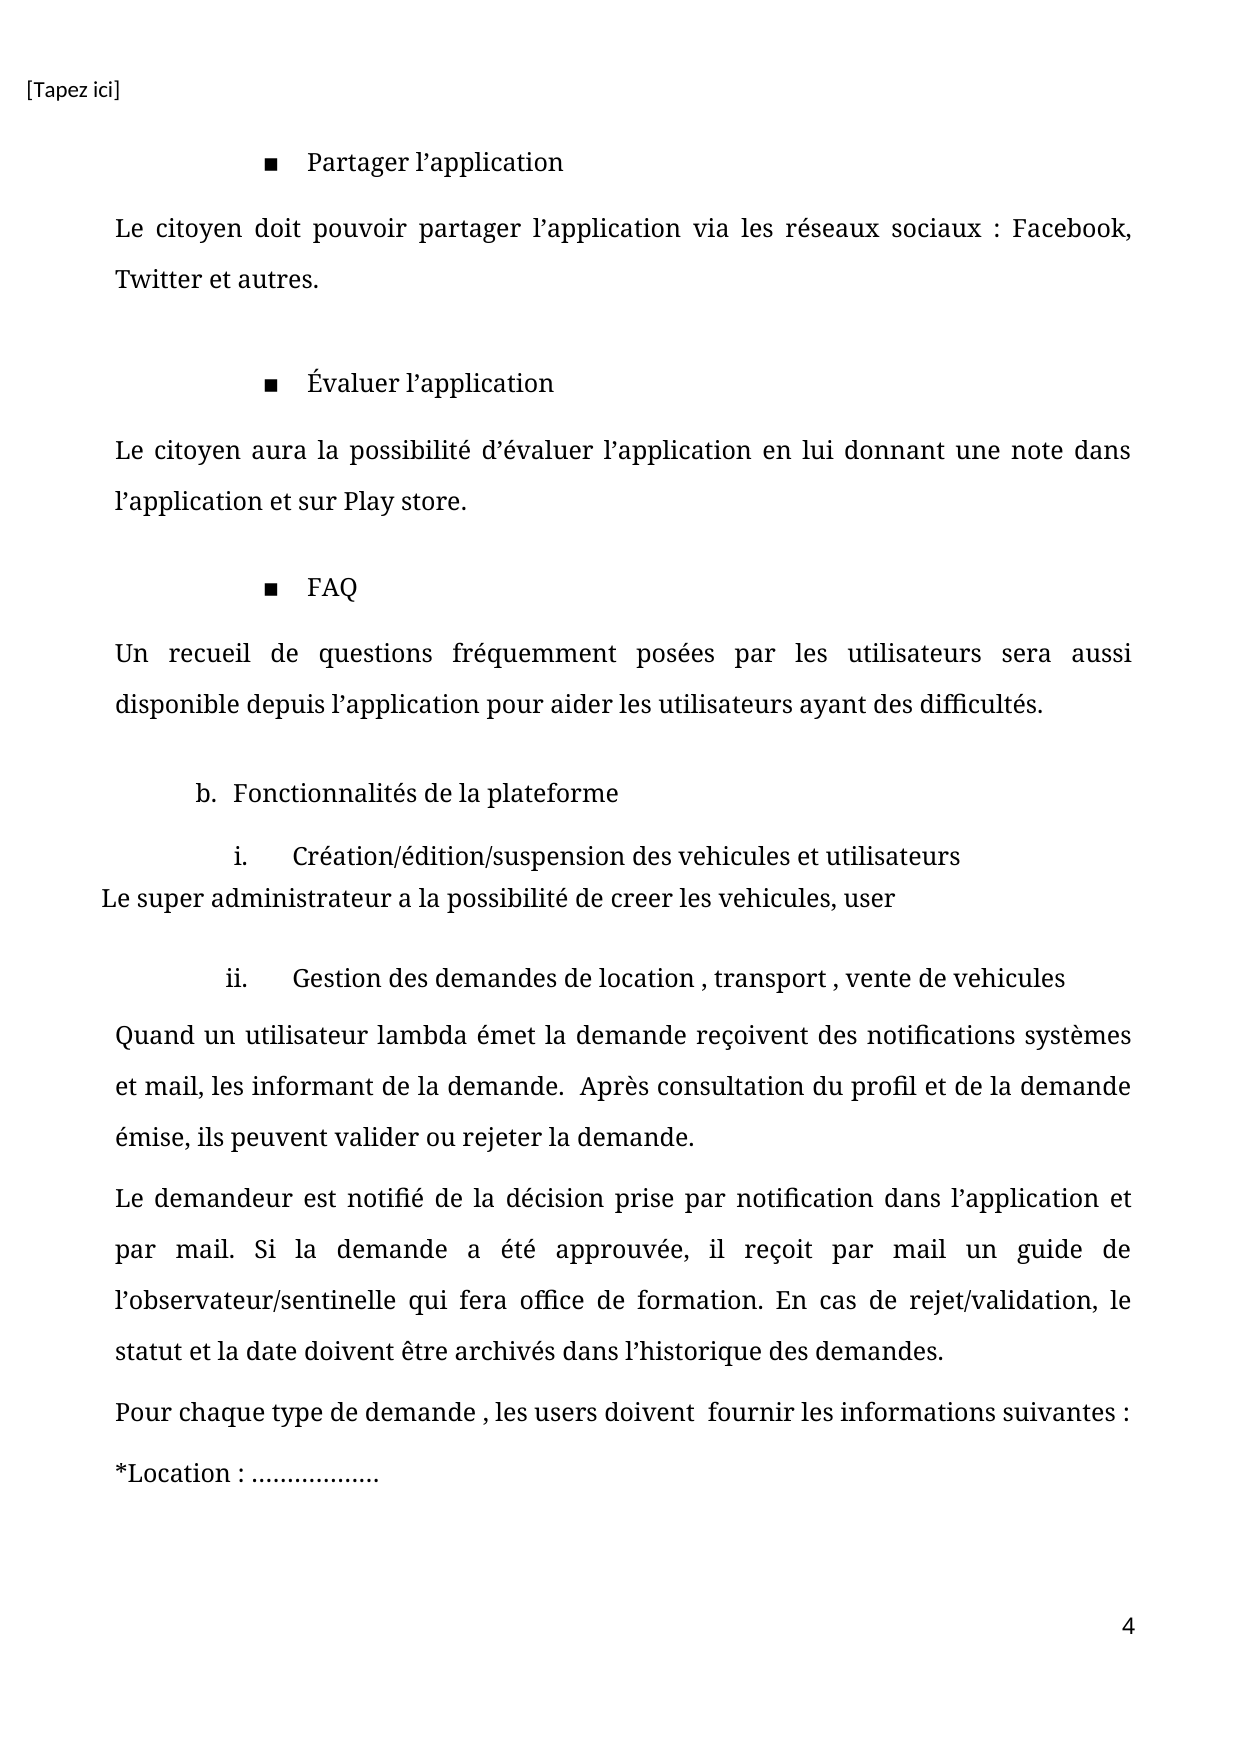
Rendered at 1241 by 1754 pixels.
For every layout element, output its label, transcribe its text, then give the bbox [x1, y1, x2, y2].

text Quand un utilisateur lambda émet la demande reçoivent des notifications systèmes et mail, les informant de la demande. Après consultation du profil et de la demande émise, ils peuvent valider ou rejeter la demande. [115, 1017, 1133, 1154]
text Le demandeur est notifié de la décision prise par notification dans l’application et par mail. Si la demande a été approuvée, il reçoit par mail un guide de l’observateur/sentinelle qui fera office de formation. En cas de rejet/validation, le statut et la date doivent être archivés dans l’historique des demandes. [115, 1181, 1133, 1368]
subtitle Fonctionnalités de la plateforme [195, 775, 1168, 809]
subtitle FAQ [262, 559, 1168, 611]
subtitle Évaluer l’application [262, 356, 1168, 407]
subtitle Partager l’application [262, 134, 1168, 185]
text Le super administrateur a la possibilité de creer les vehicules, user [101, 881, 1133, 915]
text Pour chaque type de demande , les users doivent fournir les informations suivantes : [115, 1395, 1133, 1429]
text Le citoyen aura la possibilité d’évaluer l’application en lui donnant une note dans l’application et sur Play store. [115, 432, 1133, 517]
subtitle Création/édition/suspension des vehicules et utilisateurs [248, 838, 1168, 873]
text Le citoyen doit pouvoir partager l’application via les réseaux sociaux : Facebook, Twitter et autres. [115, 210, 1133, 296]
text *Location : ……………… [115, 1456, 1133, 1490]
subtitle Gestion des demandes de location , transport , vente de vehicules [248, 961, 1168, 995]
text Un recueil de questions fréquemment posées par les utilisateurs sera aussi disponible depuis l’application pour aider les utilisateurs ayant des difficultés. [115, 636, 1133, 721]
